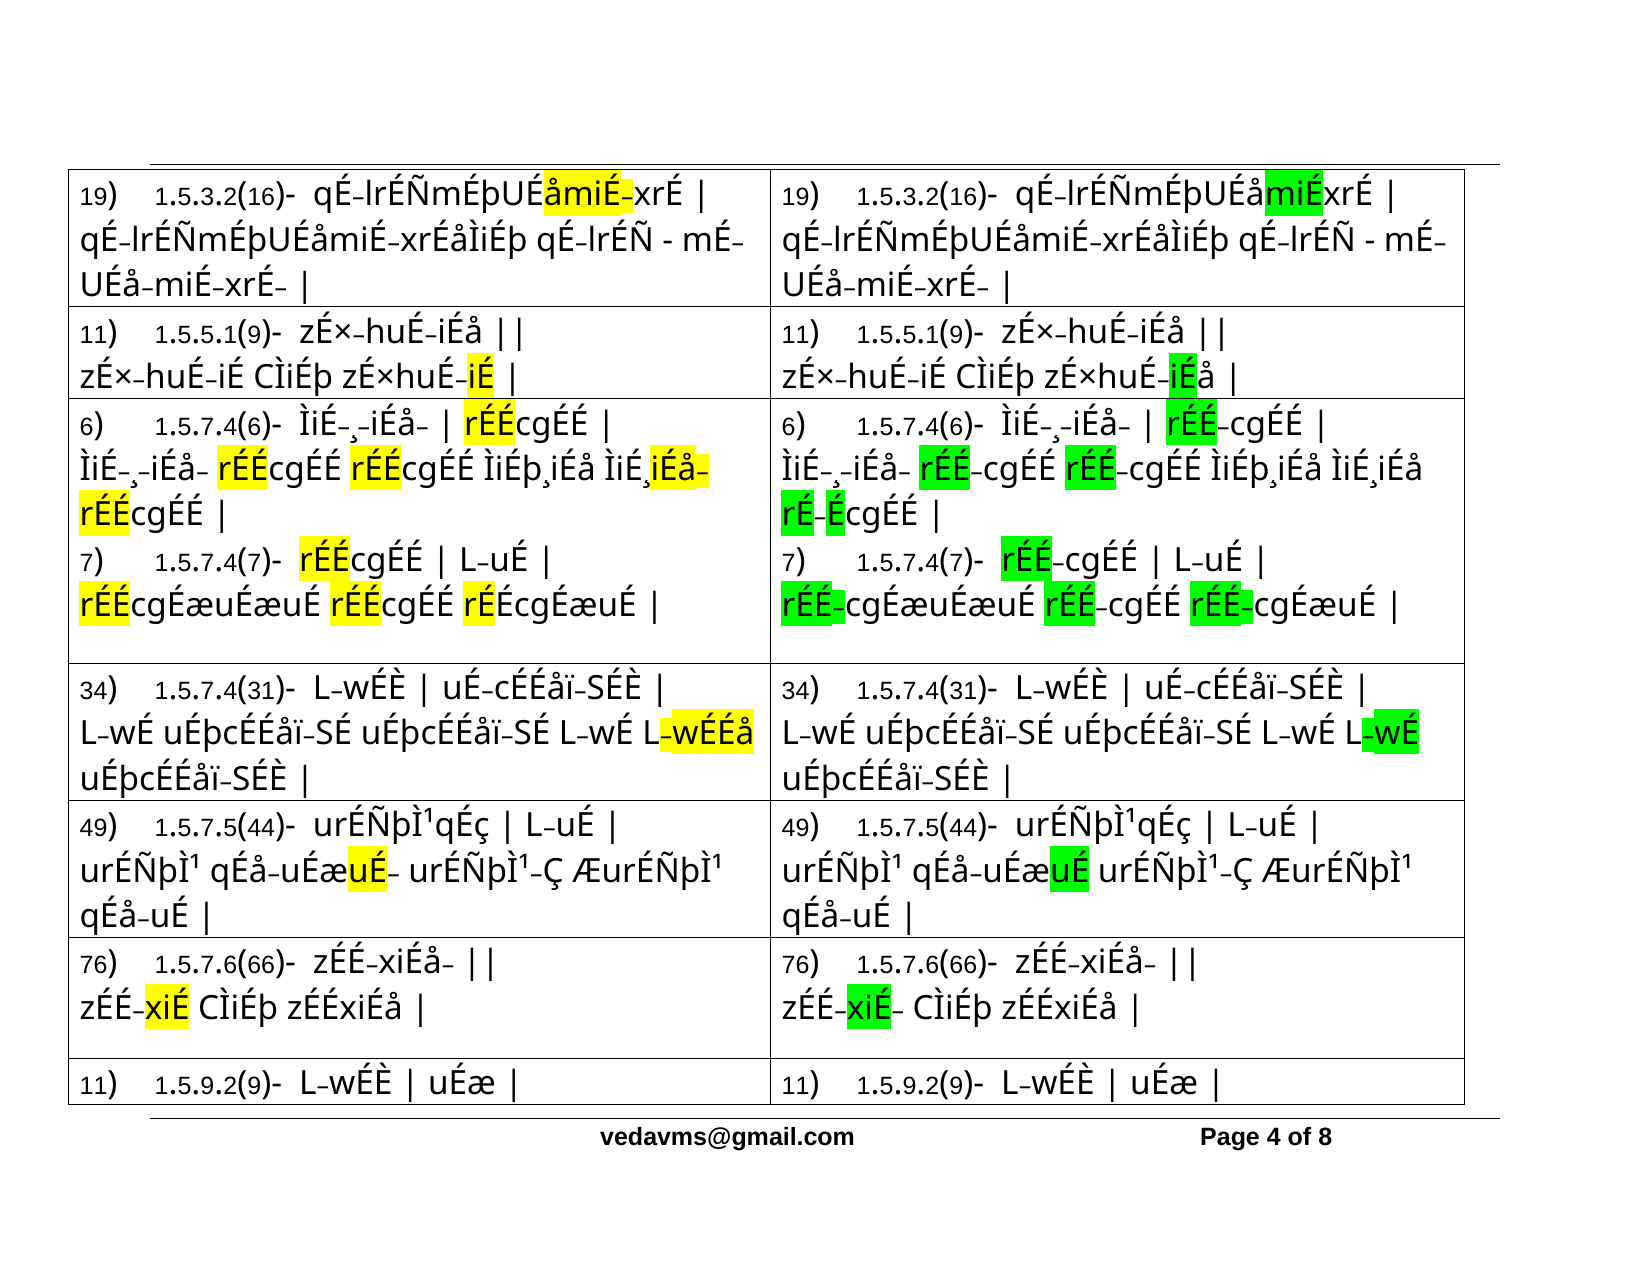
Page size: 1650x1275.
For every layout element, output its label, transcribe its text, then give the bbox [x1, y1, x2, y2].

table_cell 49) 1.5.7.5(44)- urÉÑþÌ¹qÉç | L–uÉ | urÉÑþÌ¹ qÉå–uÉæuÉ– urÉÑþÌ¹–Ç ÆurÉÑþÌ¹ qÉå–uÉ | [69, 801, 770, 937]
table_cell 11) 1.5.5.1(9)- zÉ×–huÉ–iÉå || zÉ×–huÉ–iÉ CÌiÉþ zÉ×huÉ–iÉ | [69, 307, 770, 398]
table_cell 6) 1.5.7.4(6)- ÌiÉ–¸–iÉå– | rÉÉ–cgÉÉ | ÌiÉ–¸–iÉå– rÉÉ–cgÉÉ rÉÉ–cgÉÉ ÌiÉþ¸iÉå ÌiÉ¸iÉå rÉ–ÉcgÉÉ | 7) 1.5.7.4(7)- rÉÉ–cgÉÉ | L–uÉ | rÉÉ–cgÉæuÉæuÉ rÉÉ–cgÉÉ rÉÉ–cgÉæuÉ | [771, 399, 1464, 663]
table_cell 34) 1.5.7.4(31)- L–wÉÈ | uÉ–cÉÉåï–SÉÈ | L–wÉ uÉþcÉÉåï–SÉ uÉþcÉÉåï–SÉ L–wÉ L–wÉÉå uÉþcÉÉåï–SÉÈ | [69, 664, 770, 800]
table_cell 11) 1.5.9.2(9)- L–wÉÈ | uÉæ | L–wÉ uÉæ uÉÉ L–wÉ L–wÉÉå uÉæ | [69, 1059, 770, 1104]
table_cell 11) 1.5.9.2(9)- L–wÉÈ | uÉæ | L–wÉ uÉæ uÉÉ L–wÉ L–wÉ uÉæ | [771, 1059, 1464, 1104]
table_cell 49) 1.5.7.5(44)- urÉÑþÌ¹qÉç | L–uÉ | urÉÑþÌ¹ qÉå–uÉæuÉ urÉÑþÌ¹–Ç ÆurÉÑþÌ¹ qÉå–uÉ | [771, 801, 1464, 937]
table_cell 11) 1.5.5.1(9)- zÉ×–huÉ–iÉå || zÉ×–huÉ–iÉ CÌiÉþ zÉ×huÉ–iÉå | [771, 307, 1464, 398]
table_cell 6) 1.5.7.4(6)- ÌiÉ–¸–iÉå– | rÉÉcgÉÉ | ÌiÉ–¸–iÉå– rÉÉcgÉÉ rÉÉcgÉÉ ÌiÉþ¸iÉå ÌiÉ¸iÉå– rÉÉcgÉÉ | 7) 1.5.7.4(7)- rÉÉcgÉÉ | L–uÉ | rÉÉcgÉæuÉæuÉ rÉÉcgÉÉ rÉÉcgÉæuÉ | [69, 399, 770, 663]
table_cell 76) 1.5.7.6(66)- zÉÉ–xiÉå– || zÉÉ–xiÉ– CÌiÉþ zÉÉxiÉå | [771, 938, 1464, 1058]
table_cell 76) 1.5.7.6(66)- zÉÉ–xiÉå– || zÉÉ–xiÉ CÌiÉþ zÉÉxiÉå | [69, 938, 770, 1058]
table_cell 34) 1.5.7.4(31)- L–wÉÈ | uÉ–cÉÉåï–SÉÈ | L–wÉ uÉþcÉÉåï–SÉ uÉþcÉÉåï–SÉ L–wÉ L–wÉ uÉþcÉÉåï–SÉÈ | [771, 664, 1464, 800]
